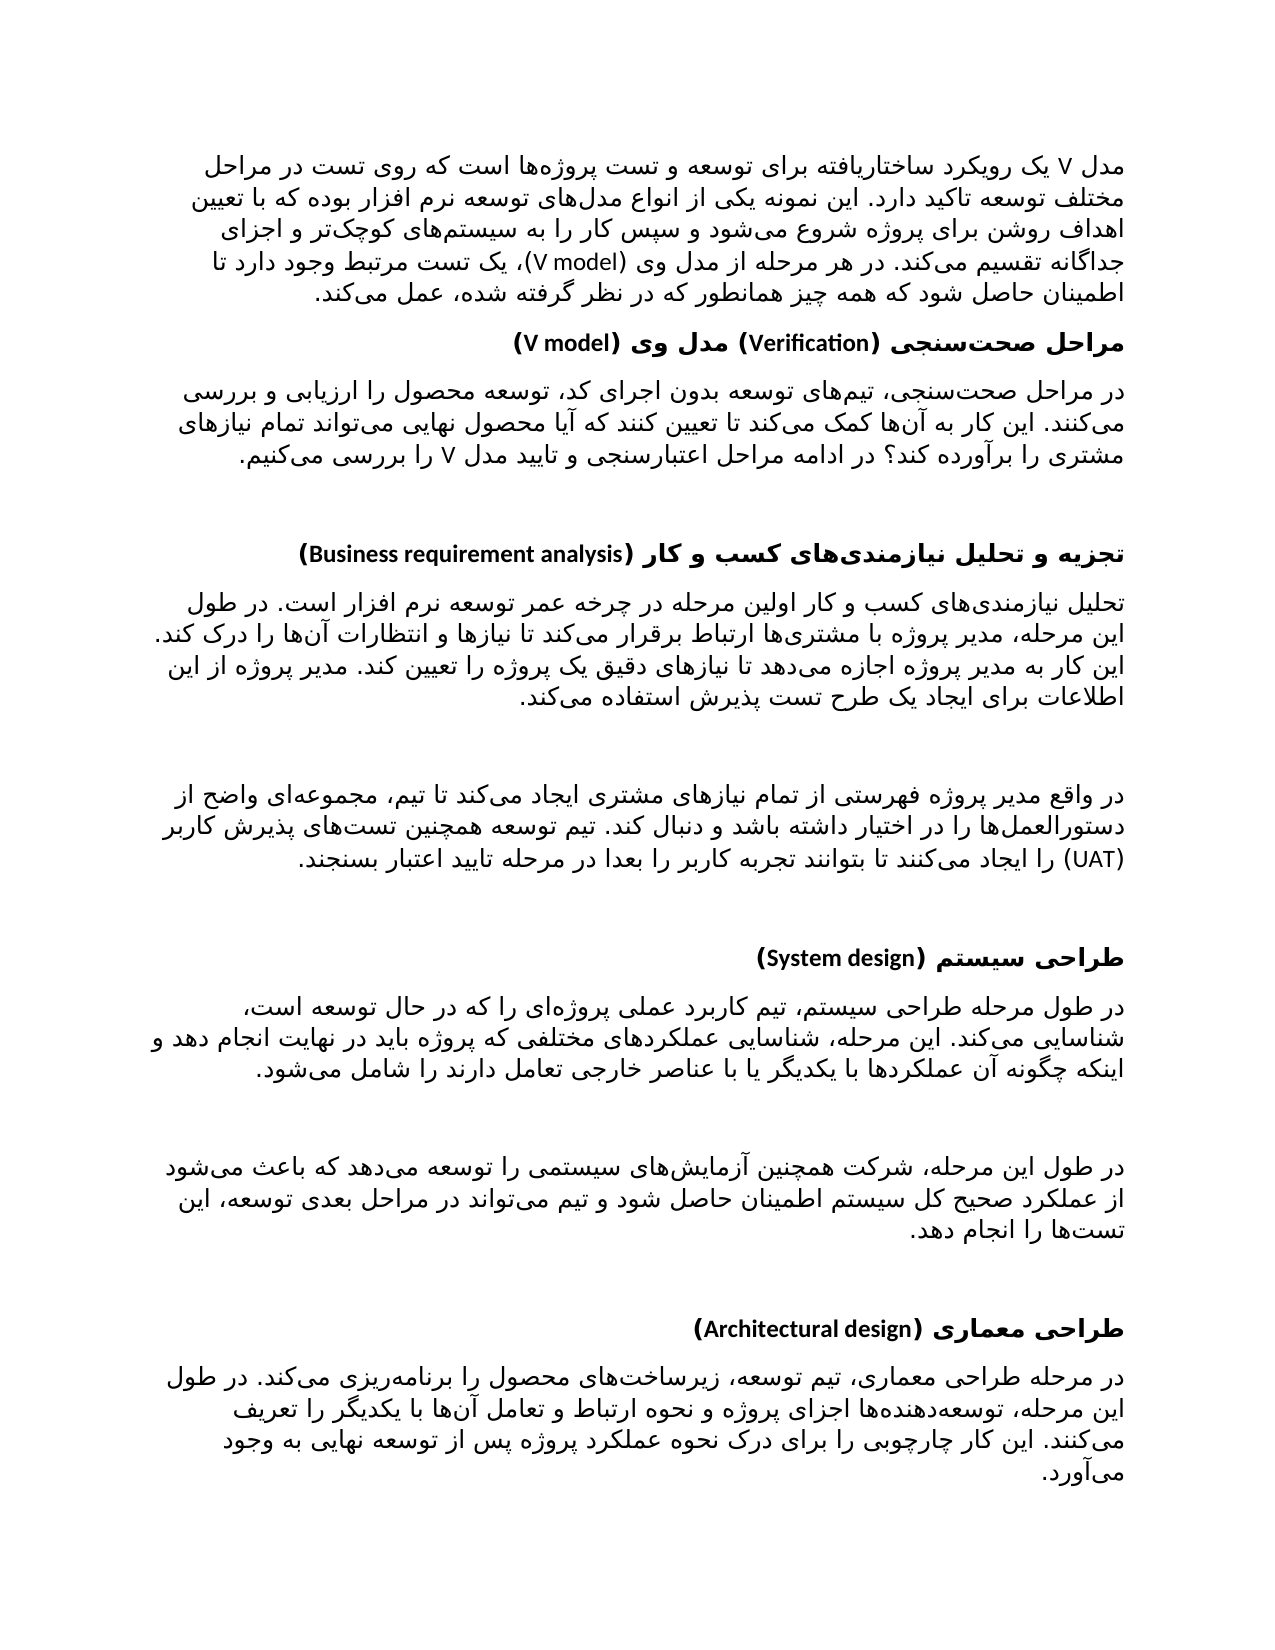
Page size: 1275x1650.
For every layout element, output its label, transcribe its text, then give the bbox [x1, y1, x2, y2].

text در مرحله طراحی معماری، تیم توسعه، زیرساخت‌های محصول را برنامه‌ریزی می‌کند. در طول این مرحله، توسعه‌دهنده‌ها اجزای پروژه و نحوه ارتباط و تعامل آن‌ها با یکدیگر را تعریف می‌کنند. این کار چارچوبی را برای درک نحوه عملکرد پروژه پس از توسعه نهایی به وجود می‌آورد. [150, 1362, 1125, 1486]
text در واقع مدیر پروژه فهرستی از تمام نیازهای مشتری ایجاد می‌کند تا تیم، مجموعه‌ای واضح از دستورالعمل‌ها را در اختیار داشته باشد و دنبال کند. تیم توسعه همچنین تست‌های پذیرش کاربر (UAT) را ایجاد می‌کنند تا بتوانند تجربه کاربر را بعدا در مرحله تایید اعتبار بسنجند. [150, 780, 1125, 873]
text تجزیه و تحلیل نیازمندی‌های کسب و کار (Business requirement analysis) [150, 538, 1125, 569]
text طراحی معماری (Architectural design) [150, 1313, 1125, 1343]
text مراحل صحت‌سنجی (Verification) مدل وی (V model) [150, 327, 1125, 357]
text در طول این مرحله، شرکت همچنین آزمایش‌های سیستمی را توسعه می‌دهد که باعث می‌شود از عملکرد صحیح کل سیستم اطمینان حاصل شود و تیم می‌تواند در مراحل بعدی توسعه، این تست‌ها را انجام دهد. [150, 1152, 1125, 1244]
text در مراحل صحت‌سنجی، تیم‌‌های توسعه بدون اجرای کد، توسعه محصول را ارزیابی و بررسی می‌کنند. این کار به آن‌ها کمک می‌کند تا تعیین کنند که آیا محصول نهایی می‌تواند تمام نیازهای مشتری را برآورده کند؟ در ادامه مراحل اعتبارسنجی و تایید مدل V را بررسی می‌کنیم. [150, 376, 1125, 470]
text مدل V یک رویکرد ساختاریافته برای توسعه و تست پروژه‌ها است که روی تست در مراحل مختلف توسعه تاکید دارد. این نمونه یکی از انواع مدل‌های توسعه نرم افزار بوده که با تعیین اهداف روشن برای پروژه شروع می‌شود و سپس کار را به سیستم‌های کوچک‌تر و اجزای جداگانه تقسیم می‌کند. در هر مرحله از مدل وی (V model)، یک تست مرتبط وجود دارد تا اطمینان حاصل شود که همه چیز همانطور که در نظر گرفته شده، عمل می‌کند. [150, 150, 1125, 308]
text در طول مرحله طراحی سیستم، تیم کاربرد عملی پروژه‌ای را که در حال توسعه است، شناسایی می‌کند. این مرحله، شناسایی عملکردهای مختلفی که پروژه باید در نهایت انجام دهد و اینکه چگونه آن عملکردها با یکدیگر یا با عناصر خارجی تعامل دارند را شامل می‌شود. [150, 992, 1125, 1084]
text تحلیل نیازمندی‌های کسب و کار اولین مرحله در چرخه عمر توسعه نرم افزار است. در طول این مرحله، مدیر پروژه با مشتری‌ها ارتباط برقرار می‌کند تا نیازها و انتظارات آن‌ها را درک کند. این کار به مدیر پروژه اجازه می‌دهد تا نیازهای دقیق یک پروژه را تعیین کند. مدیر پروژه از این اطلاعات برای ایجاد یک طرح تست پذیرش استفاده می‌کند. [150, 588, 1125, 711]
text طراحی سیستم (System design) [150, 942, 1125, 973]
